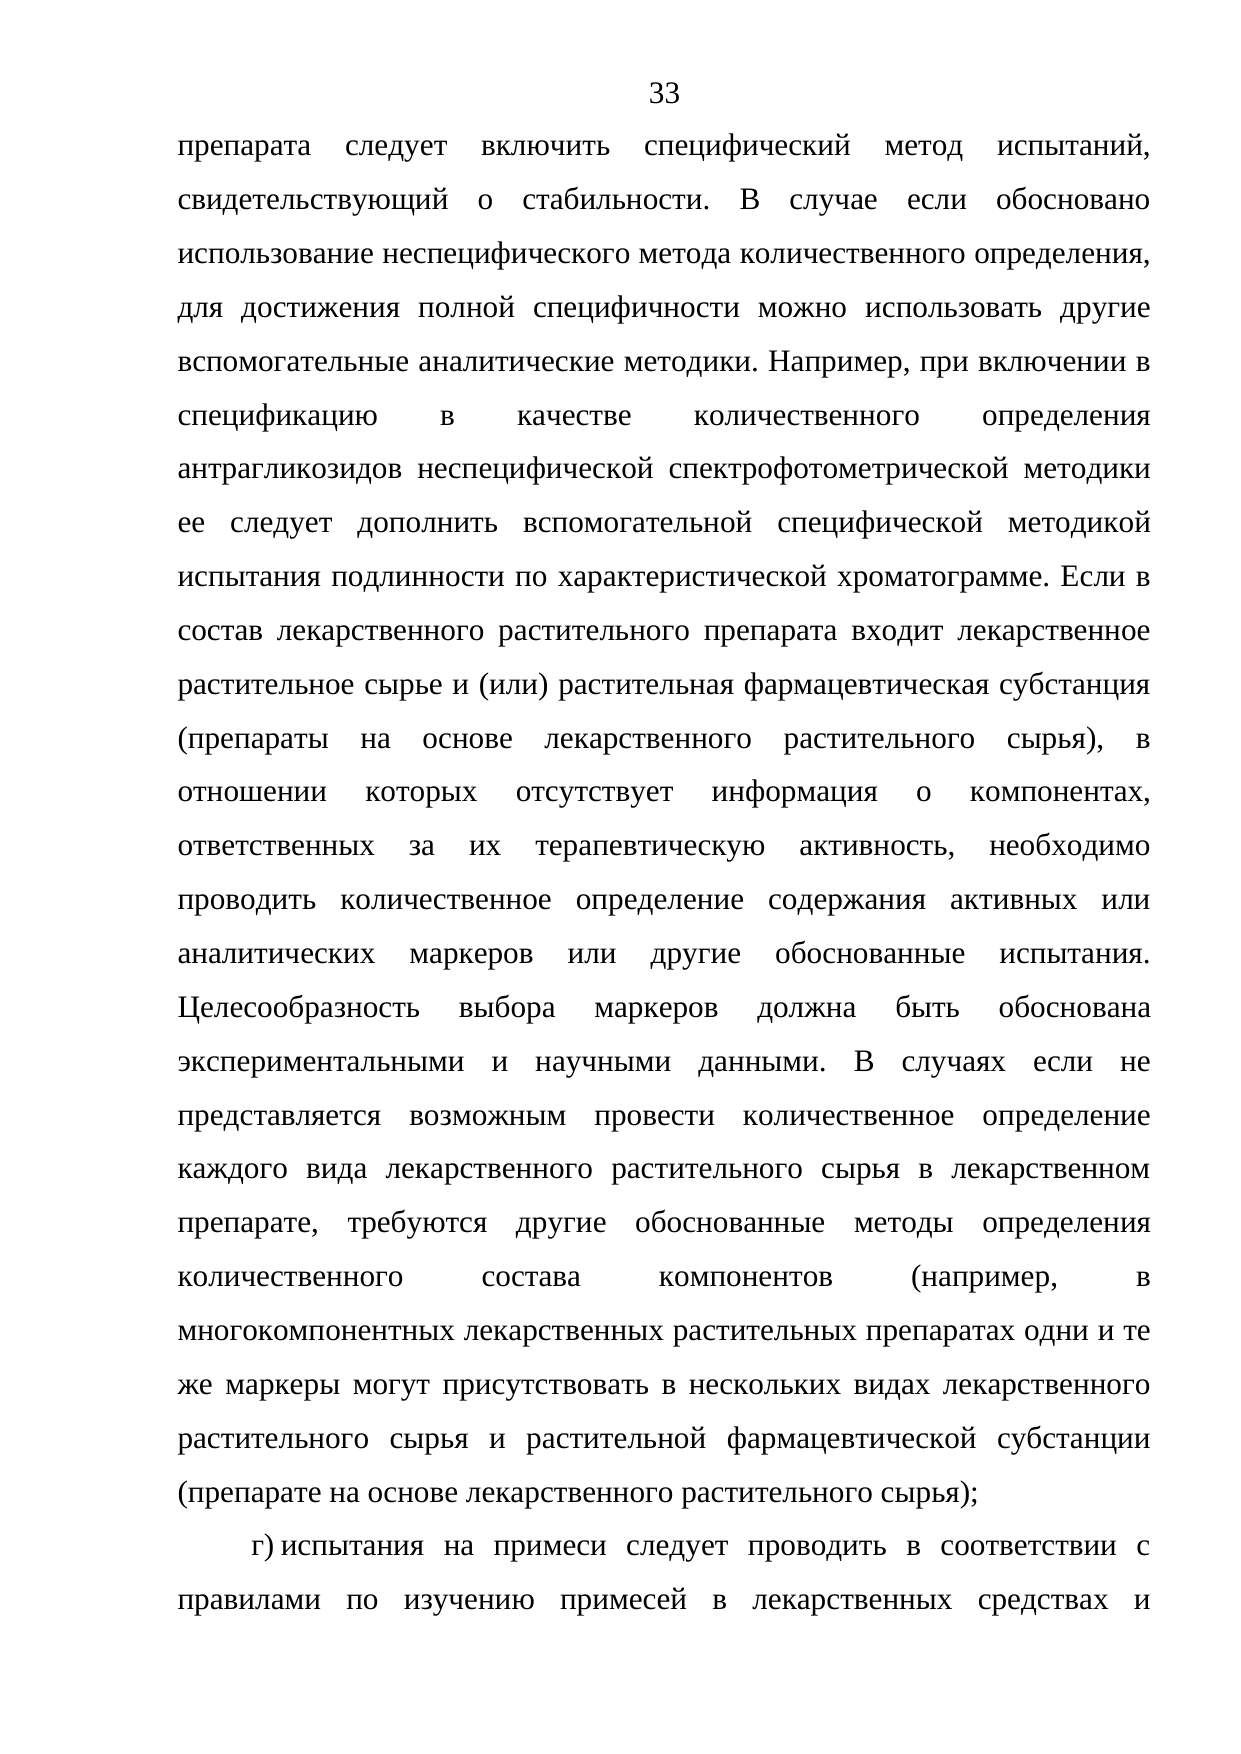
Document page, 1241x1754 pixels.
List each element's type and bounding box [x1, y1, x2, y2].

list [177, 1527, 1152, 1616]
list [177, 126, 1152, 1509]
